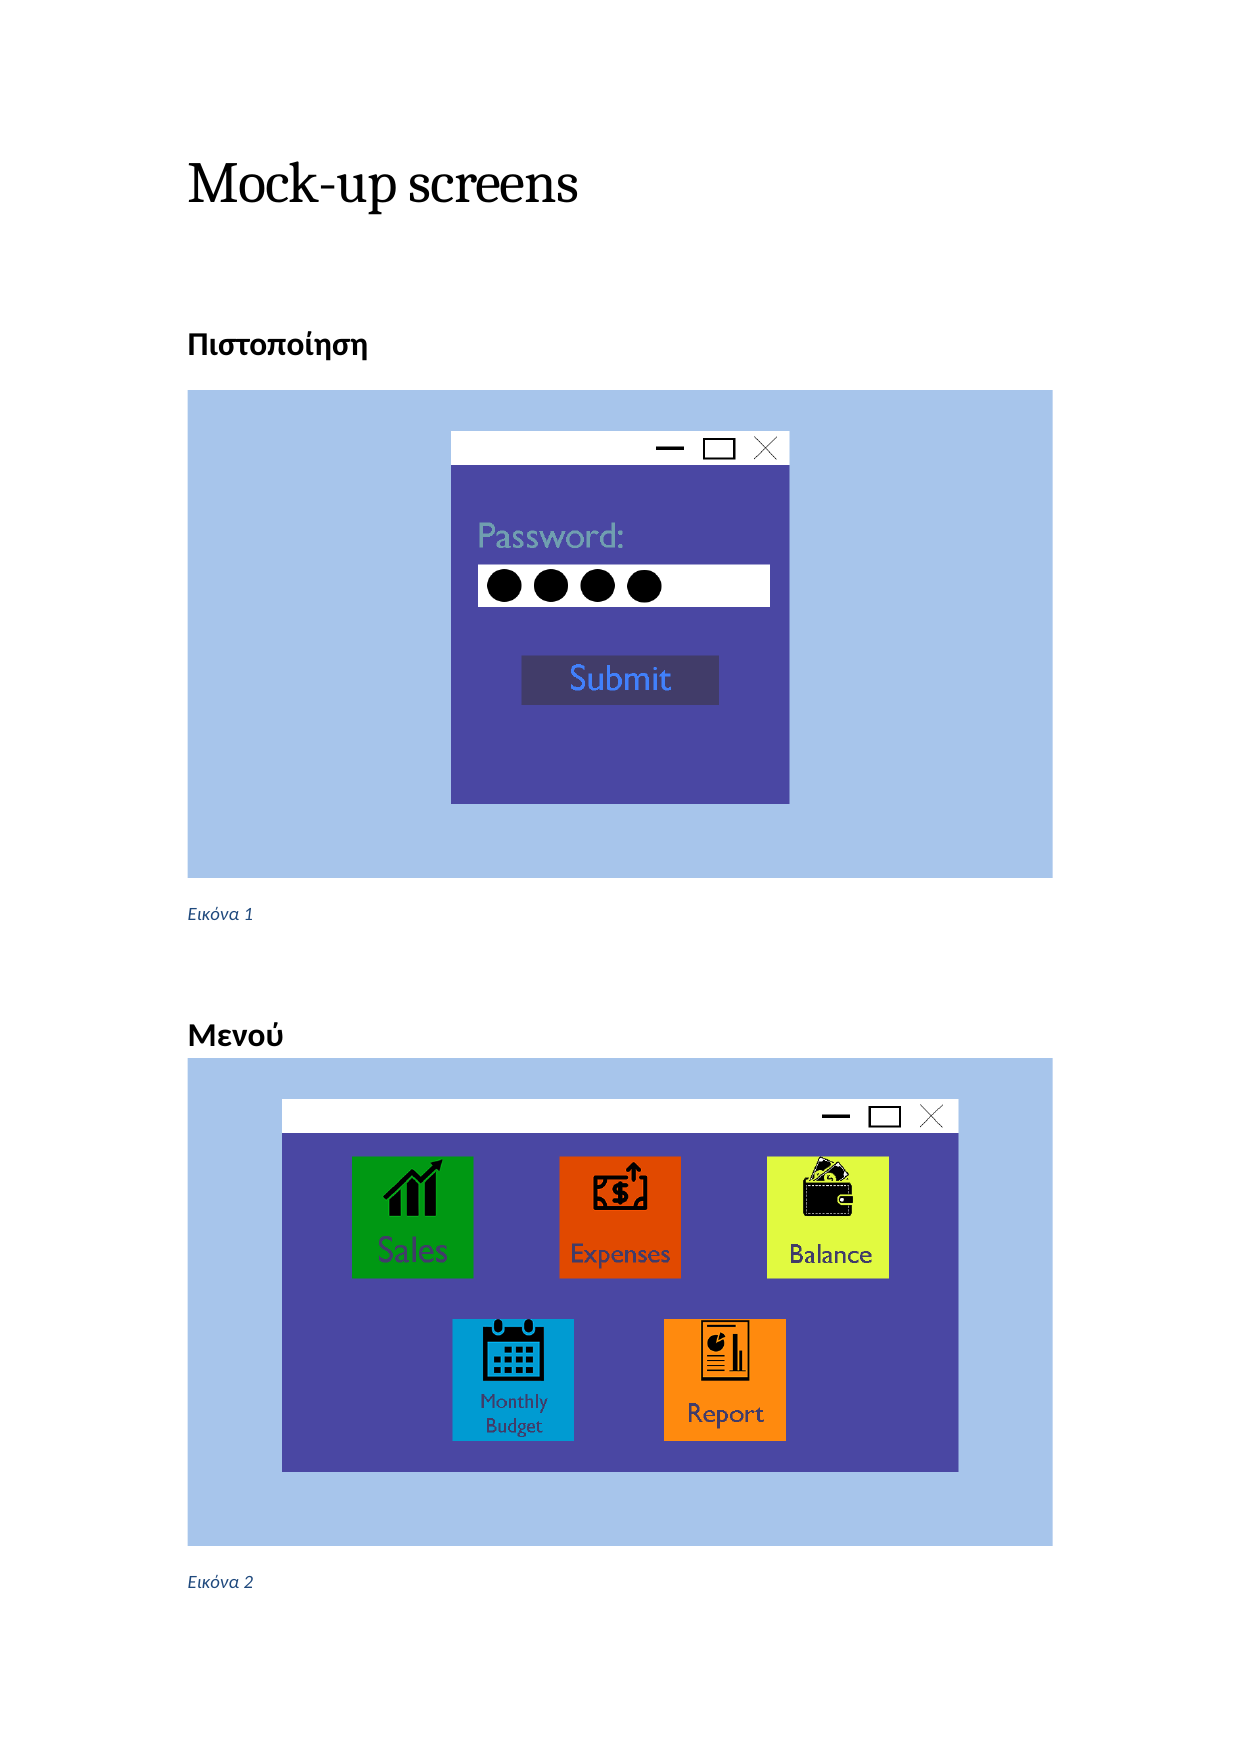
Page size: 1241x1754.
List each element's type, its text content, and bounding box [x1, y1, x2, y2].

picture [187, 1058, 1053, 1546]
text Πιστοποίηση [187, 323, 1053, 364]
picture [187, 390, 1053, 878]
text Μενού [187, 1014, 1053, 1058]
title Mock-up screens [187, 150, 1053, 217]
